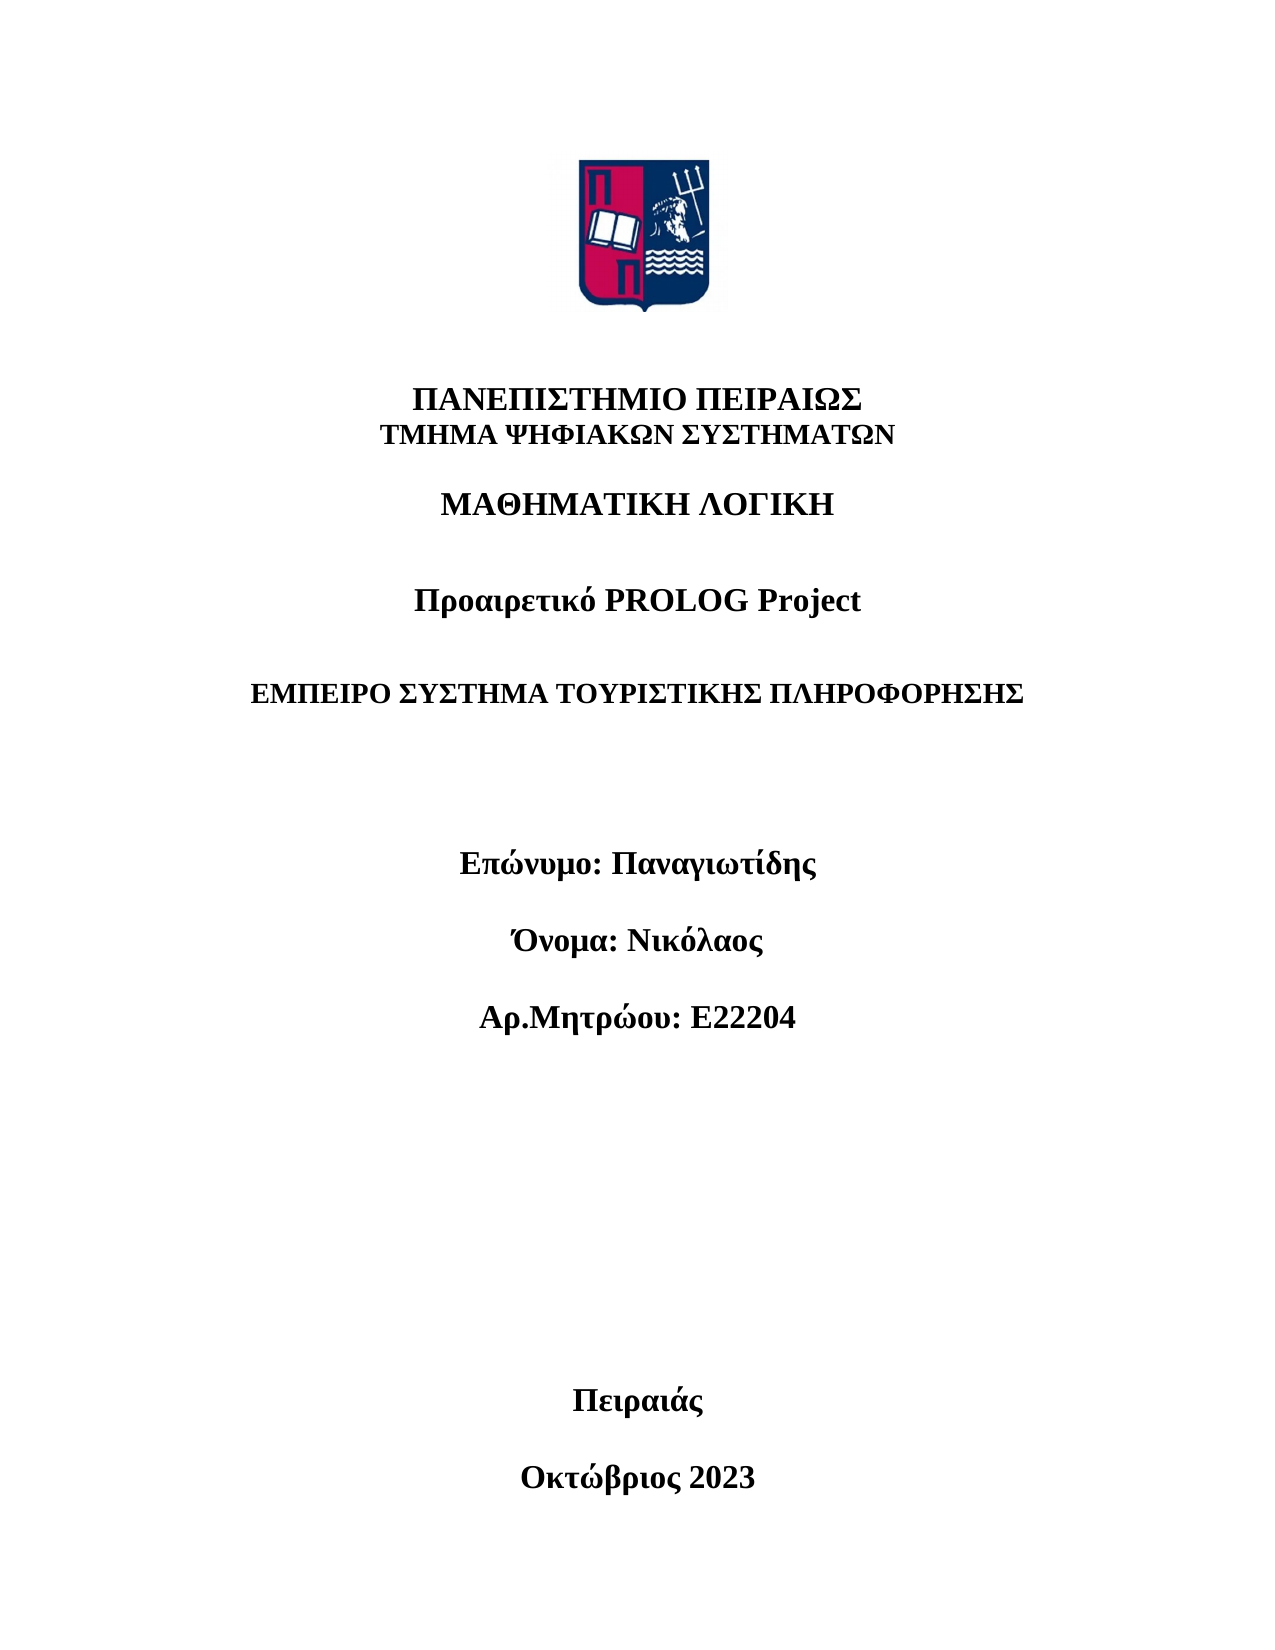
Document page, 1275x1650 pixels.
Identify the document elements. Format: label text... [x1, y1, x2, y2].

text ΤΜΗΜΑ ΨΗΦΙΑΚΩΝ ΣΥΣΤΗΜΑΤΩΝ [150, 417, 1125, 451]
text ΠΑΝΕΠΙΣΤΗΜΙΟ ΠΕΙΡΑΙΩΣ [150, 379, 1125, 417]
text Επώνυμο: Παναγιωτίδης [150, 843, 1125, 882]
text Πειραιάς [150, 1380, 1125, 1418]
text ΕΜΠΕΙΡΟ ΣΥΣΤΗΜΑ ΤΟΥΡΙΣΤΙΚΗΣ ΠΛΗΡΟΦΟΡΗΣΗΣ [150, 676, 1125, 709]
text Προαιρετικό PROLOG Project [150, 580, 1125, 618]
text Αρ.Μητρώου: Ε22204 [150, 997, 1125, 1035]
text Οκτώβριος 2023 [150, 1457, 1125, 1495]
text Όνομα: Νικόλαος [150, 920, 1125, 958]
text ΜΑΘΗΜΑΤΙΚΗ ΛΟΓΙΚΗ [150, 484, 1125, 522]
picture [547, 150, 728, 312]
